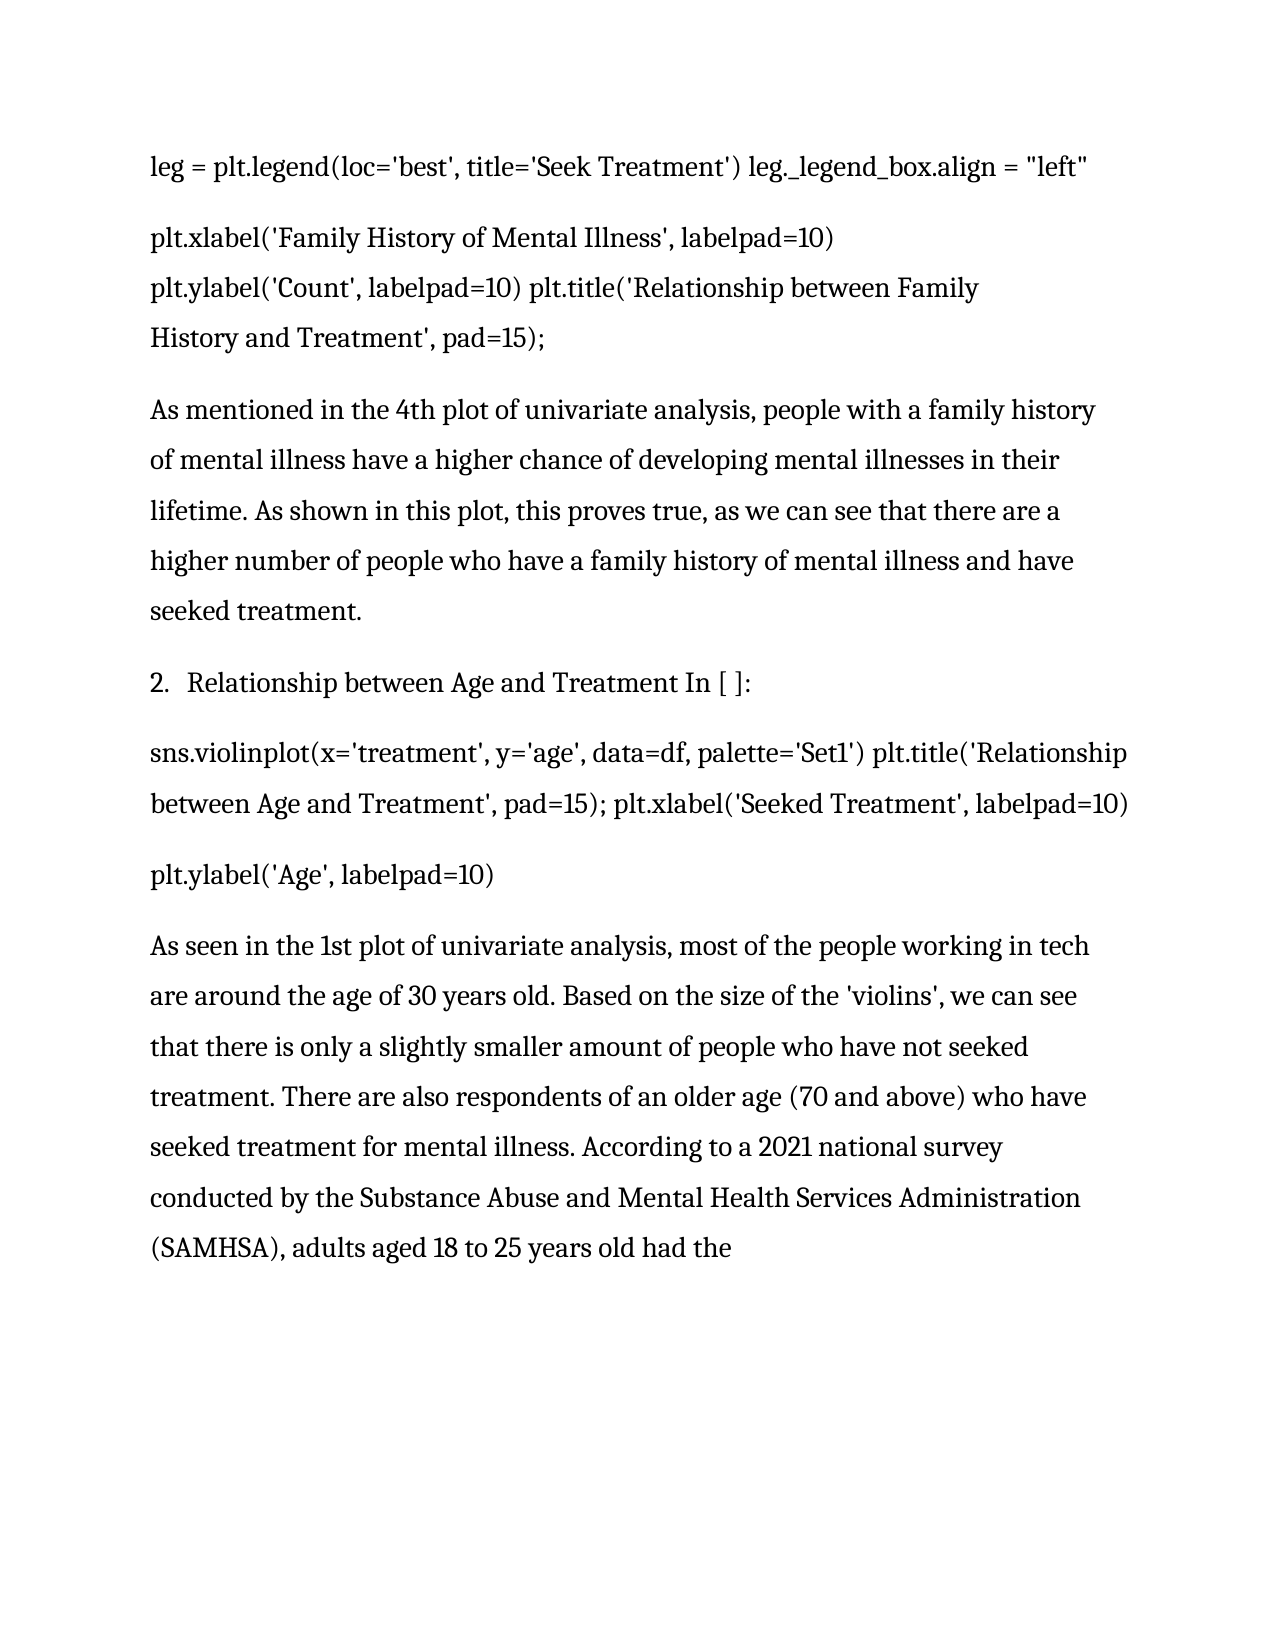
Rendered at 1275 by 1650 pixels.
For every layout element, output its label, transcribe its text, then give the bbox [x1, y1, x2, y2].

text As mentioned in the 4th plot of univariate analysis, people with a family history of mental illness have a higher chance of developing mental illnesses in their lifetime. As shown in this plot, this proves true, as we can see that there are a higher number of people who have a family history of mental illness and have seeked treatment. [150, 393, 1121, 628]
text plt.xlabel('Family History of Mental Illness', labelpad=10) plt.ylabel('Count', labelpad=10) plt.title('Relationship between Family History and Treatment', pad=15); [150, 221, 1029, 355]
text leg = plt.legend(loc='best', title='Seek Treatment') leg._legend_box.align = "left" [150, 150, 1115, 183]
text As seen in the 1st plot of univariate analysis, most of the people working in tech are around the age of 30 years old. Based on the size of the 'violins', we can see that there is only a slightly smaller amount of people who have not seeked treatment. There are also respondents of an older age (70 and above) who have seeked treatment for mental illness. According to a 2021 national survey conducted by the Substance Abuse and Mental Health Services Administration (SAMHSA), adults aged 18 to 25 years old had the [150, 929, 1115, 1264]
text sns.violinplot(x='treatment', y='age', data=df, palette='Set1') plt.title('Relationship between Age and Treatment', pad=15); plt.xlabel('Seeked Treatment', labelpad=10) [150, 737, 1148, 821]
list Relationship between Age and Treatment In [ ]: [150, 666, 1148, 699]
text plt.ylabel('Age', labelpad=10) [150, 858, 1148, 892]
